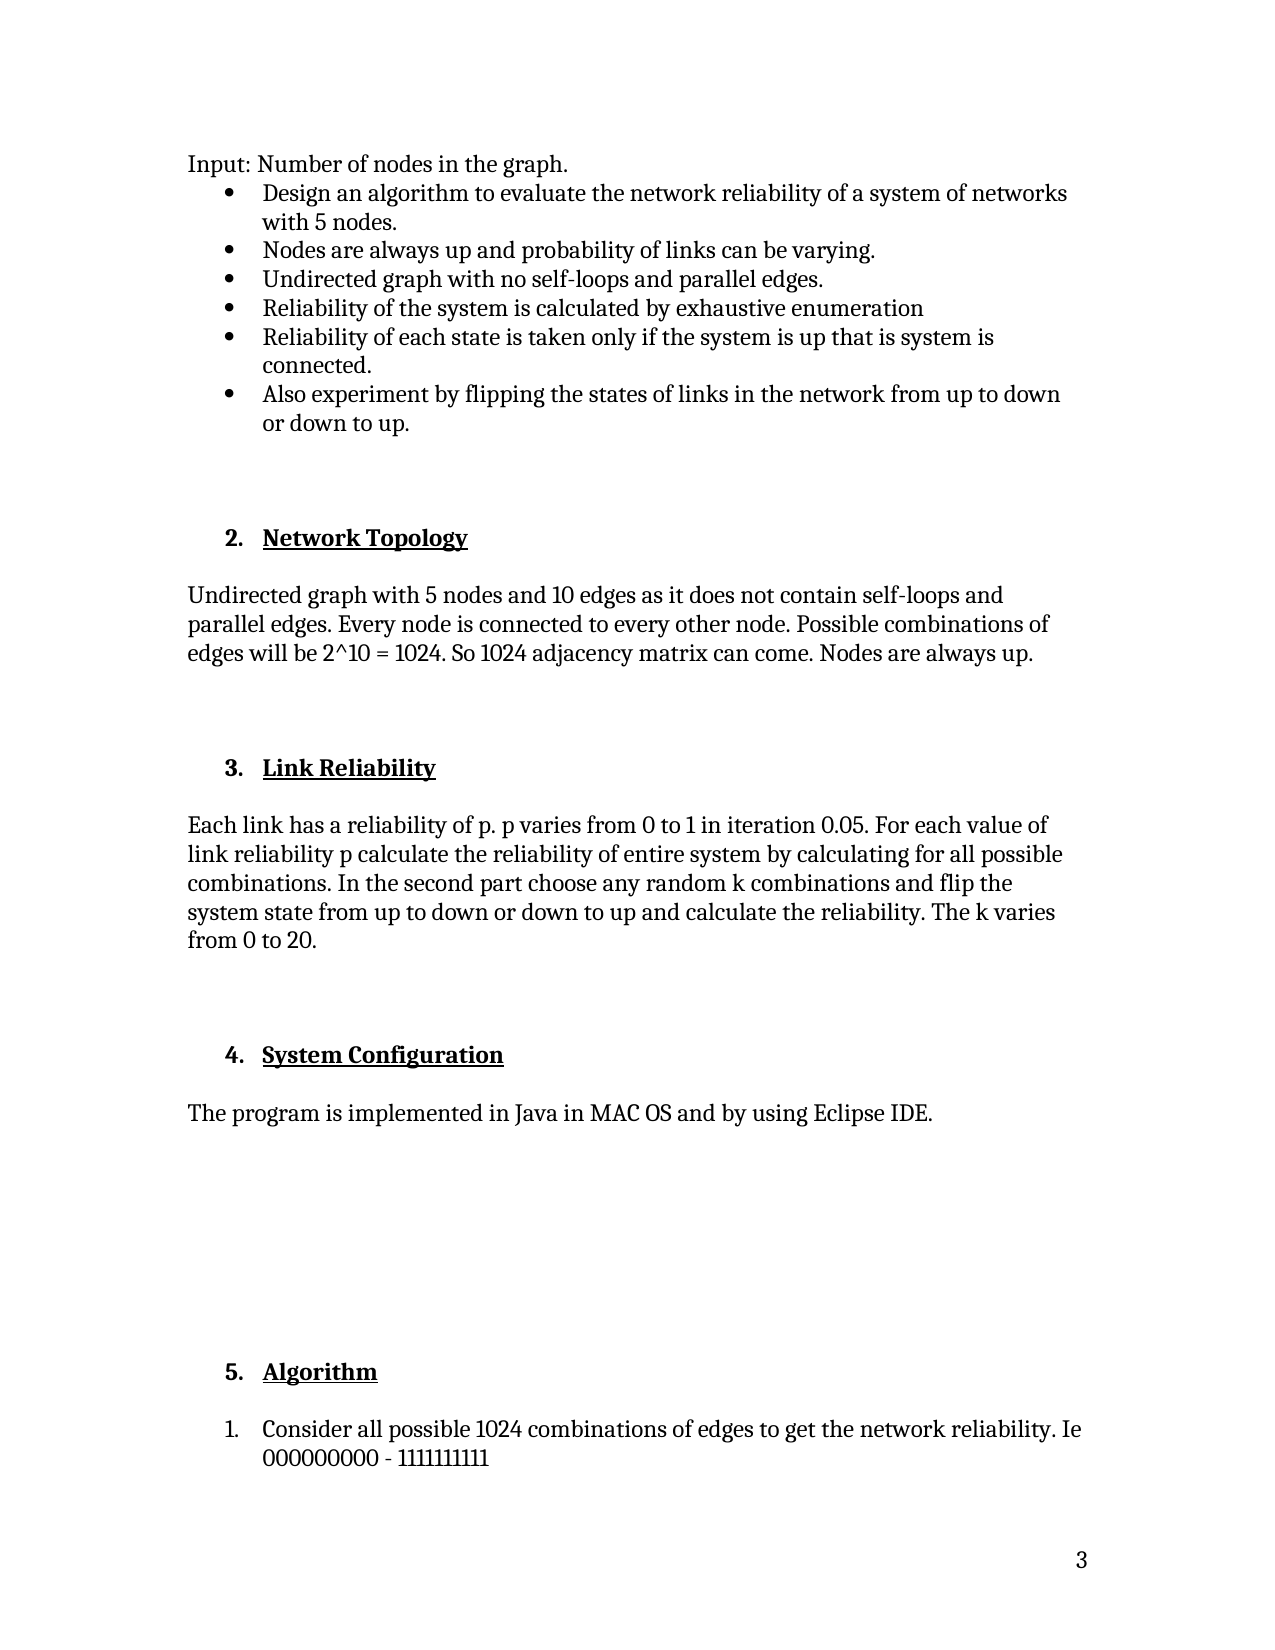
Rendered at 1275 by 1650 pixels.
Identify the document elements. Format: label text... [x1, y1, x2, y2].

list Consider all possible 1024 combinations of edges to get the network reliability. Ie 000000000 - 1111111111 [225, 1415, 1087, 1472]
list Reliability of each state is taken only if the system is up that is system is connected. [225, 322, 1087, 380]
list Undirected graph with no self-loops and parallel edges. [225, 265, 1087, 294]
text Undirected graph with 5 nodes and 10 edges as it does not contain self-loops and parallel edges. Every node is connected to every other node. Possible combinations of edges will be 2^10 = 1024. So 1024 adjacency matrix can come. Nodes are always up. [187, 581, 1087, 667]
text Input: Number of nodes in the graph. [187, 150, 1087, 179]
list System Configuration [225, 1041, 1087, 1070]
list Nodes are always up and probability of links can be varying. [225, 236, 1087, 265]
text The program is implemented in Java in MAC OS and by using Eclipse IDE. [187, 1099, 1087, 1127]
list Algorithm [225, 1357, 1087, 1386]
list Also experiment by flipping the states of links in the network from up to down or down to up. [225, 380, 1087, 437]
list Reliability of the system is calculated by exhaustive enumeration [225, 294, 1087, 322]
list Network Topology [225, 524, 1087, 552]
list Link Reliability [225, 754, 1087, 782]
text Each link has a reliability of p. p varies from 0 to 1 in iteration 0.05. For each value of link reliability p calculate the reliability of entire system by calculating for all possible combinations. In the second part choose any random k combinations and flip the system state from up to down or down to up and calculate the reliability. The k varies from 0 to 20. [187, 811, 1087, 955]
list Design an algorithm to evaluate the network reliability of a system of networks with 5 nodes. [225, 179, 1087, 236]
